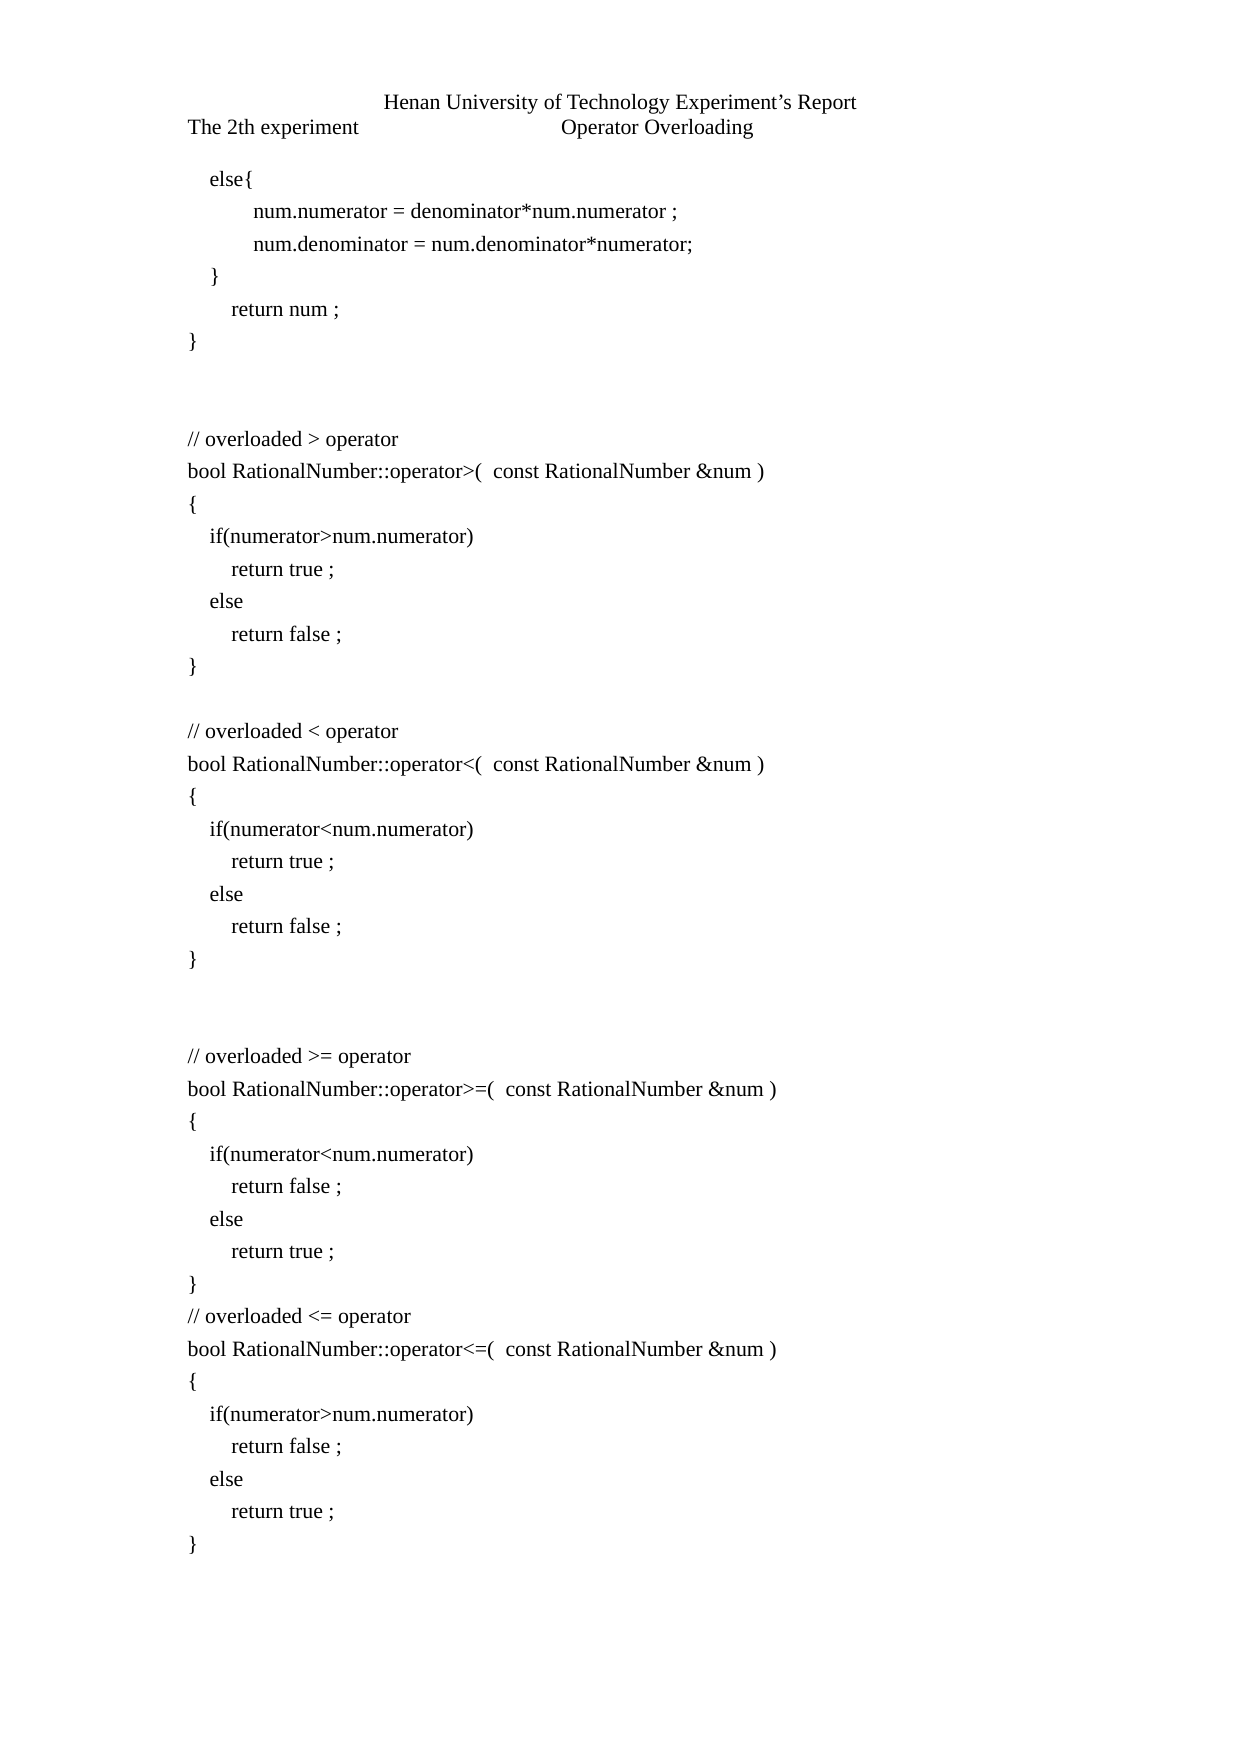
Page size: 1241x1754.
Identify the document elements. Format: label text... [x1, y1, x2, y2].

text // overloaded > operator [187, 422, 1053, 454]
text } [187, 1267, 1053, 1299]
text bool RationalNumber::operator<( const RationalNumber &num ) [187, 747, 1053, 779]
text return true ; [187, 1494, 1053, 1527]
text // overloaded >= operator [187, 1039, 1053, 1072]
text else [187, 877, 1053, 909]
text // overloaded < operator [187, 714, 1053, 747]
text return false ; [187, 1169, 1053, 1202]
text // overloaded <= operator [187, 1299, 1053, 1332]
text bool RationalNumber::operator>( const RationalNumber &num ) [187, 454, 1053, 487]
text num.numerator = denominator*num.numerator ; [187, 194, 1053, 227]
text return false ; [187, 909, 1053, 942]
text return false ; [187, 1429, 1053, 1462]
text else [187, 1202, 1053, 1234]
text if(numerator>num.numerator) [187, 1397, 1053, 1429]
text if(numerator<num.numerator) [187, 1137, 1053, 1169]
text } [187, 324, 1053, 357]
text { [187, 779, 1053, 812]
text } [187, 942, 1053, 974]
text { [187, 487, 1053, 519]
text return num ; [187, 292, 1053, 324]
text { [187, 1364, 1053, 1397]
text else{ [187, 162, 1053, 194]
text } [187, 649, 1053, 682]
text { [187, 1104, 1053, 1137]
text } [187, 259, 1053, 292]
text return true ; [187, 552, 1053, 584]
text if(numerator>num.numerator) [187, 519, 1053, 552]
text if(numerator<num.numerator) [187, 812, 1053, 844]
text return true ; [187, 1234, 1053, 1267]
text bool RationalNumber::operator<=( const RationalNumber &num ) [187, 1332, 1053, 1364]
text num.denominator = num.denominator*numerator; [187, 227, 1053, 259]
text return true ; [187, 844, 1053, 877]
text else [187, 584, 1053, 617]
text return false ; [187, 617, 1053, 649]
text } [187, 1527, 1053, 1559]
text else [187, 1462, 1053, 1494]
text bool RationalNumber::operator>=( const RationalNumber &num ) [187, 1072, 1053, 1104]
